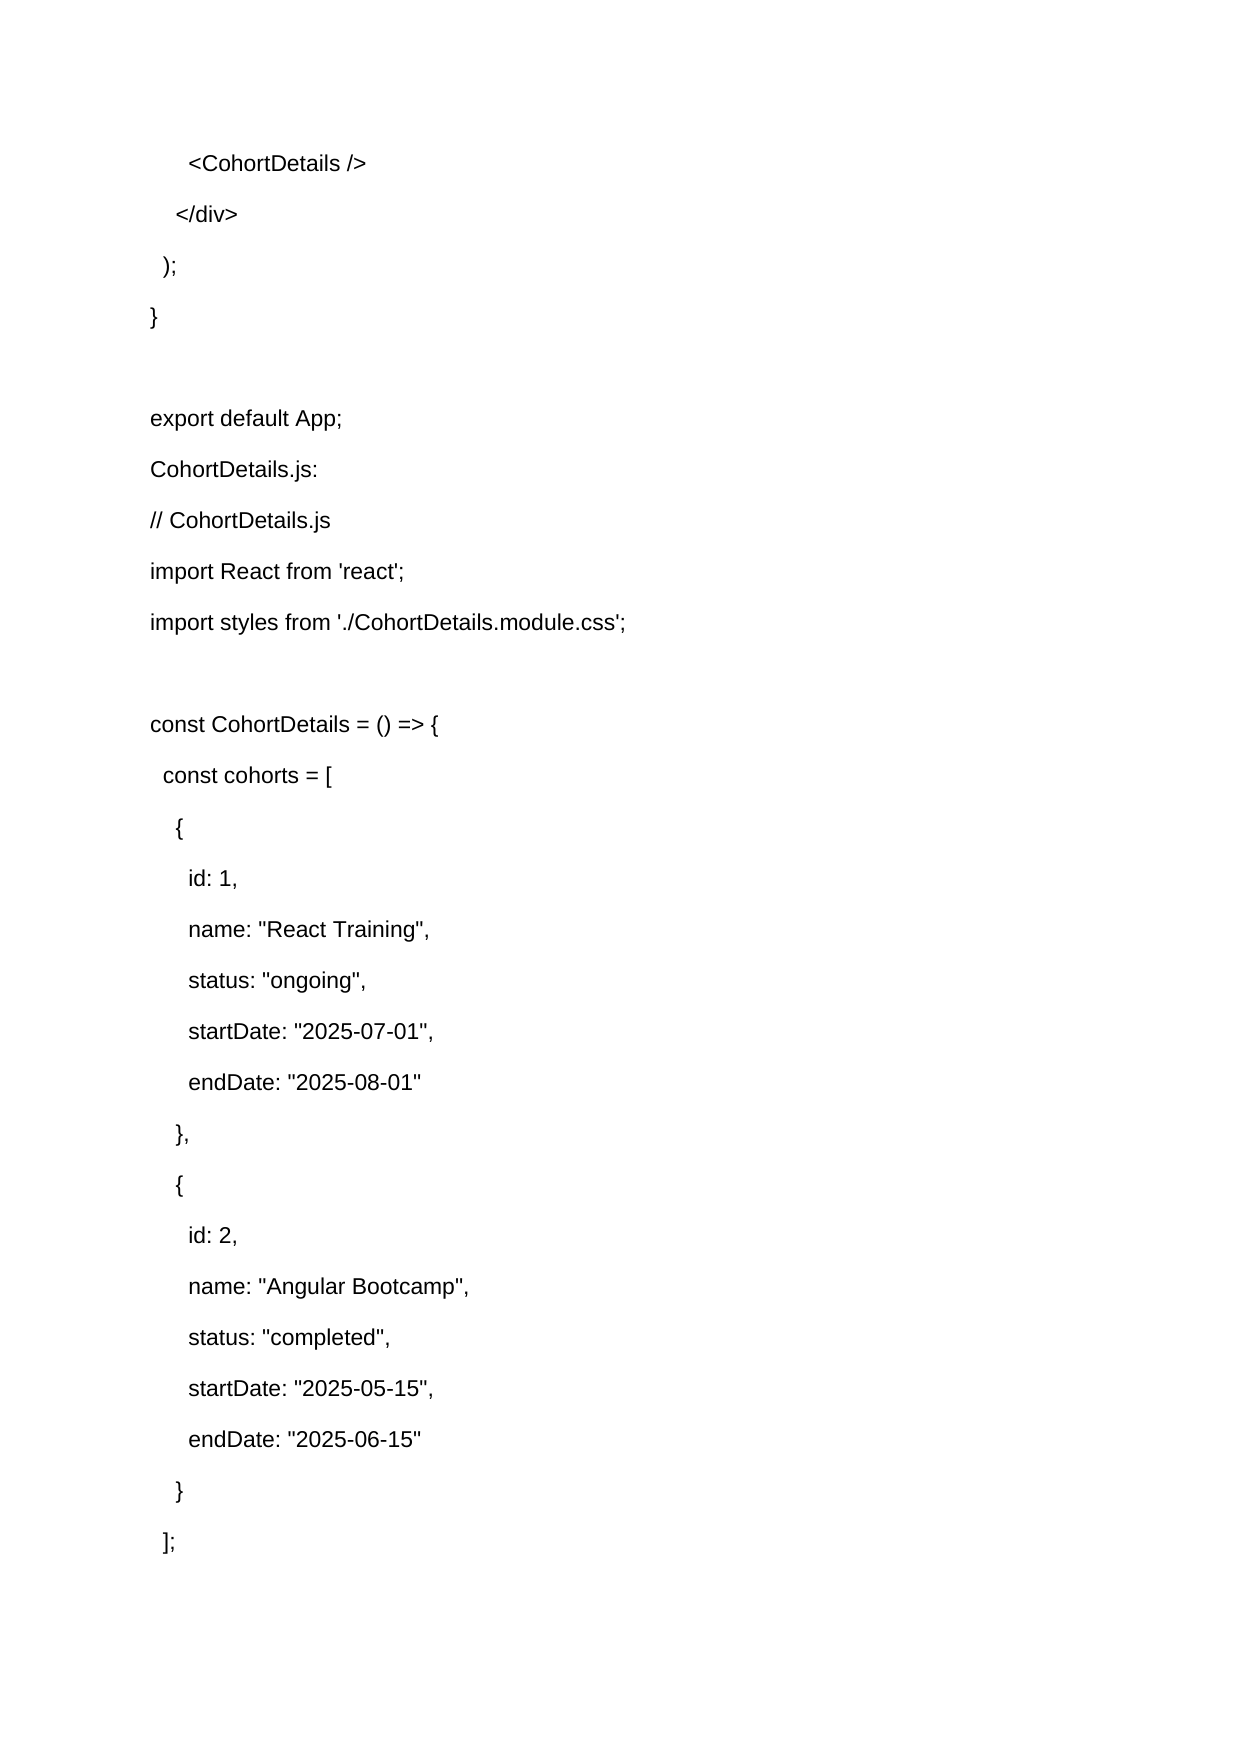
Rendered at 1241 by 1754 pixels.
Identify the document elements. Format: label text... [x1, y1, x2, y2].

text import React from 'react'; [150, 558, 1090, 585]
text import styles from './CohortDetails.module.css'; [150, 609, 1090, 636]
text <CohortDetails /> [150, 150, 1090, 176]
text </div> [150, 201, 1090, 227]
text { [150, 813, 1090, 840]
text endDate: "2025-06-15" [150, 1426, 1090, 1452]
text // CohortDetails.js [150, 507, 1090, 534]
text }, [150, 1120, 1090, 1146]
text } [150, 1477, 1090, 1503]
text name: "Angular Bootcamp", [150, 1273, 1090, 1299]
text } [150, 303, 1090, 329]
text id: 1, [150, 864, 1090, 891]
text id: 2, [150, 1222, 1090, 1248]
text const cohorts = [ [150, 762, 1090, 789]
text export default App; [150, 405, 1090, 432]
text { [150, 1171, 1090, 1197]
text CohortDetails.js: [150, 456, 1090, 483]
text status: "ongoing", [150, 967, 1090, 993]
text status: "completed", [150, 1324, 1090, 1350]
text ]; [150, 1528, 1090, 1554]
text name: "React Training", [150, 916, 1090, 942]
text startDate: "2025-07-01", [150, 1018, 1090, 1044]
text endDate: "2025-08-01" [150, 1069, 1090, 1095]
text startDate: "2025-05-15", [150, 1375, 1090, 1401]
text ); [150, 252, 1090, 278]
text const CohortDetails = () => { [150, 711, 1090, 738]
